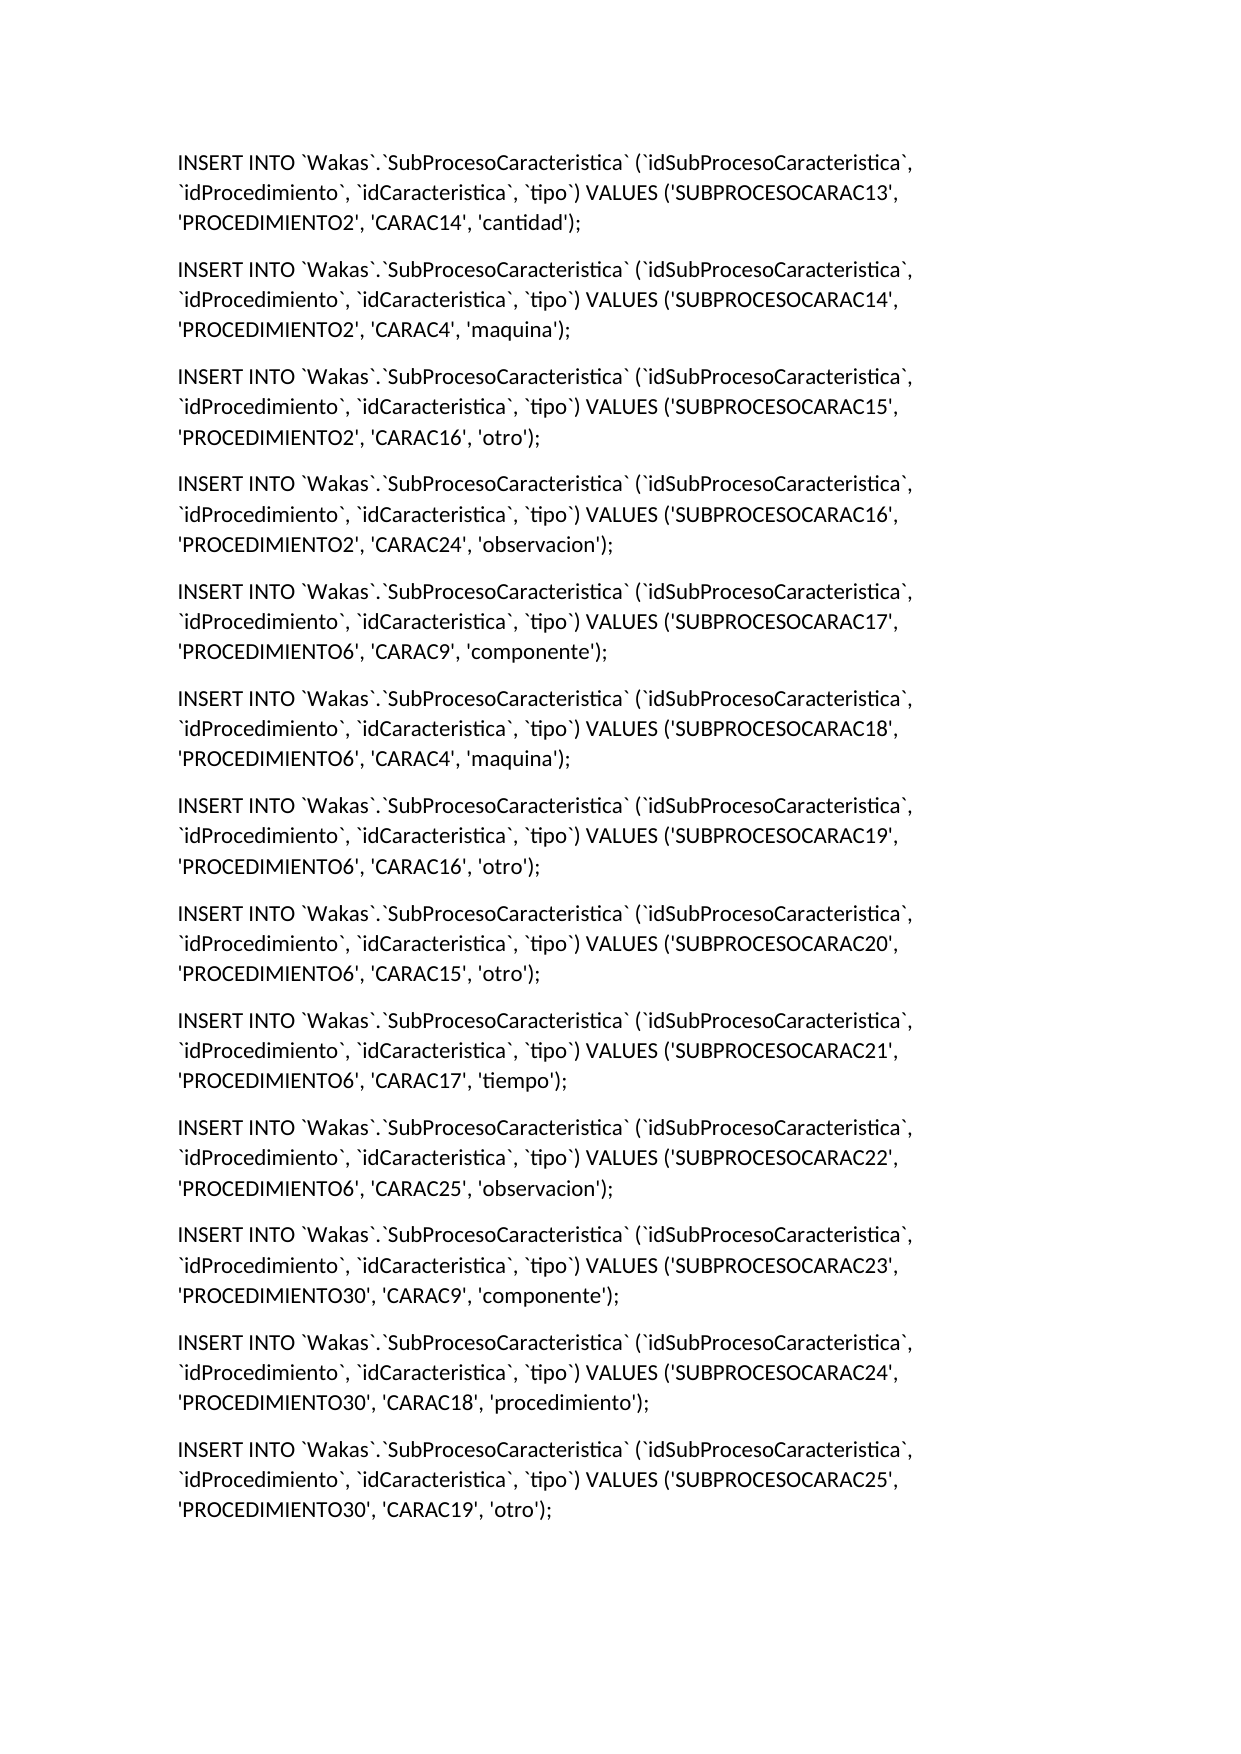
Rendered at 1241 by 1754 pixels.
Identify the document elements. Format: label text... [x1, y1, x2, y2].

text INSERT INTO `Wakas`.`SubProcesoCaracteristica` (`idSubProcesoCaracteristica`, `idProcedimiento`, `idCaracteristica`, `tipo`) VALUES ('SUBPROCESOCARAC25', 'PROCEDIMIENTO30', 'CARAC19', 'otro'); [177, 1435, 1063, 1523]
text INSERT INTO `Wakas`.`SubProcesoCaracteristica` (`idSubProcesoCaracteristica`, `idProcedimiento`, `idCaracteristica`, `tipo`) VALUES ('SUBPROCESOCARAC17', 'PROCEDIMIENTO6', 'CARAC9', 'componente'); [177, 577, 1063, 665]
text INSERT INTO `Wakas`.`SubProcesoCaracteristica` (`idSubProcesoCaracteristica`, `idProcedimiento`, `idCaracteristica`, `tipo`) VALUES ('SUBPROCESOCARAC18', 'PROCEDIMIENTO6', 'CARAC4', 'maquina'); [177, 684, 1063, 772]
text INSERT INTO `Wakas`.`SubProcesoCaracteristica` (`idSubProcesoCaracteristica`, `idProcedimiento`, `idCaracteristica`, `tipo`) VALUES ('SUBPROCESOCARAC15', 'PROCEDIMIENTO2', 'CARAC16', 'otro'); [177, 362, 1063, 451]
text INSERT INTO `Wakas`.`SubProcesoCaracteristica` (`idSubProcesoCaracteristica`, `idProcedimiento`, `idCaracteristica`, `tipo`) VALUES ('SUBPROCESOCARAC16', 'PROCEDIMIENTO2', 'CARAC24', 'observacion'); [177, 469, 1063, 558]
text INSERT INTO `Wakas`.`SubProcesoCaracteristica` (`idSubProcesoCaracteristica`, `idProcedimiento`, `idCaracteristica`, `tipo`) VALUES ('SUBPROCESOCARAC13', 'PROCEDIMIENTO2', 'CARAC14', 'cantidad'); [177, 148, 1063, 236]
text INSERT INTO `Wakas`.`SubProcesoCaracteristica` (`idSubProcesoCaracteristica`, `idProcedimiento`, `idCaracteristica`, `tipo`) VALUES ('SUBPROCESOCARAC19', 'PROCEDIMIENTO6', 'CARAC16', 'otro'); [177, 791, 1063, 880]
text INSERT INTO `Wakas`.`SubProcesoCaracteristica` (`idSubProcesoCaracteristica`, `idProcedimiento`, `idCaracteristica`, `tipo`) VALUES ('SUBPROCESOCARAC22', 'PROCEDIMIENTO6', 'CARAC25', 'observacion'); [177, 1113, 1063, 1202]
text INSERT INTO `Wakas`.`SubProcesoCaracteristica` (`idSubProcesoCaracteristica`, `idProcedimiento`, `idCaracteristica`, `tipo`) VALUES ('SUBPROCESOCARAC23', 'PROCEDIMIENTO30', 'CARAC9', 'componente'); [177, 1221, 1063, 1309]
text INSERT INTO `Wakas`.`SubProcesoCaracteristica` (`idSubProcesoCaracteristica`, `idProcedimiento`, `idCaracteristica`, `tipo`) VALUES ('SUBPROCESOCARAC21', 'PROCEDIMIENTO6', 'CARAC17', 'tiempo'); [177, 1006, 1063, 1094]
text INSERT INTO `Wakas`.`SubProcesoCaracteristica` (`idSubProcesoCaracteristica`, `idProcedimiento`, `idCaracteristica`, `tipo`) VALUES ('SUBPROCESOCARAC20', 'PROCEDIMIENTO6', 'CARAC15', 'otro'); [177, 899, 1063, 987]
text INSERT INTO `Wakas`.`SubProcesoCaracteristica` (`idSubProcesoCaracteristica`, `idProcedimiento`, `idCaracteristica`, `tipo`) VALUES ('SUBPROCESOCARAC24', 'PROCEDIMIENTO30', 'CARAC18', 'procedimiento'); [177, 1328, 1063, 1416]
text INSERT INTO `Wakas`.`SubProcesoCaracteristica` (`idSubProcesoCaracteristica`, `idProcedimiento`, `idCaracteristica`, `tipo`) VALUES ('SUBPROCESOCARAC14', 'PROCEDIMIENTO2', 'CARAC4', 'maquina'); [177, 255, 1063, 343]
